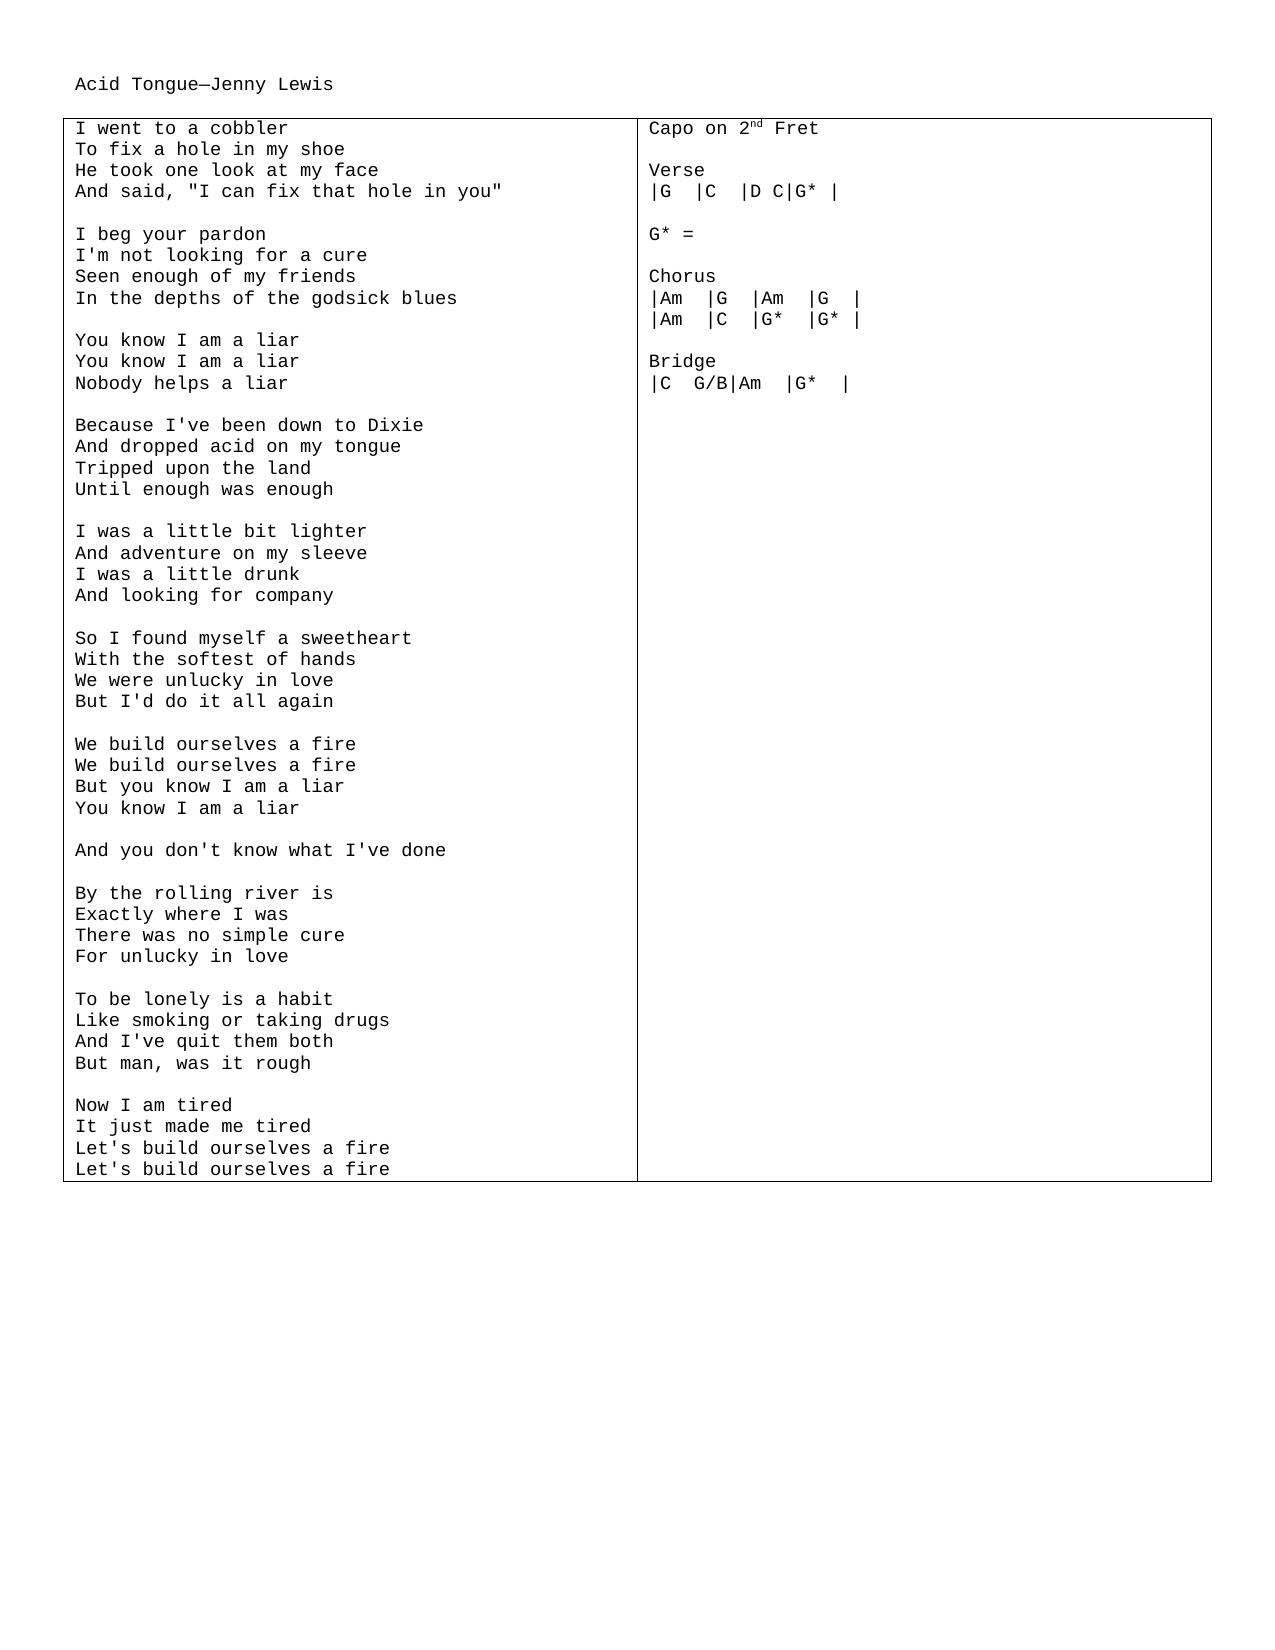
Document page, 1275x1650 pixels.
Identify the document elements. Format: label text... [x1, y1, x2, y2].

table_header Capo on 2nd Fret Verse |G |C |D C|G* | G* = Chorus |Am |G |Am |G | |Am |C |G* |G* | Bridge |C G/B|Am |G* | [638, 119, 1211, 1181]
text Acid Tongue—Jenny Lewis [75, 75, 1200, 96]
table_header I went to a cobbler To fix a hole in my shoe He took one look at my face And said, "I can fix that hole in you" I beg your pardon I'm not looking for a cure Seen enough of my friends In the depths of the godsick blues You know I am a liar You know I am a liar Nobody helps a liar Because I've been down to Dixie And dropped acid on my tongue Tripped upon the land Until enough was enough I was a little bit lighter And adventure on my sleeve I was a little drunk And looking for company So I found myself a sweetheart With the softest of hands We were unlucky in love But I'd do it all again We build ourselves a fire We build ourselves a fire But you know I am a liar You know I am a liar And you don't know what I've done By the rolling river is Exactly where I was There was no simple cure For unlucky in love To be lonely is a habit Like smoking or taking drugs And I've quit them both But man, was it rough Now I am tired It just made me tired Let's build ourselves a fire Let's build ourselves a fire [64, 119, 637, 1181]
